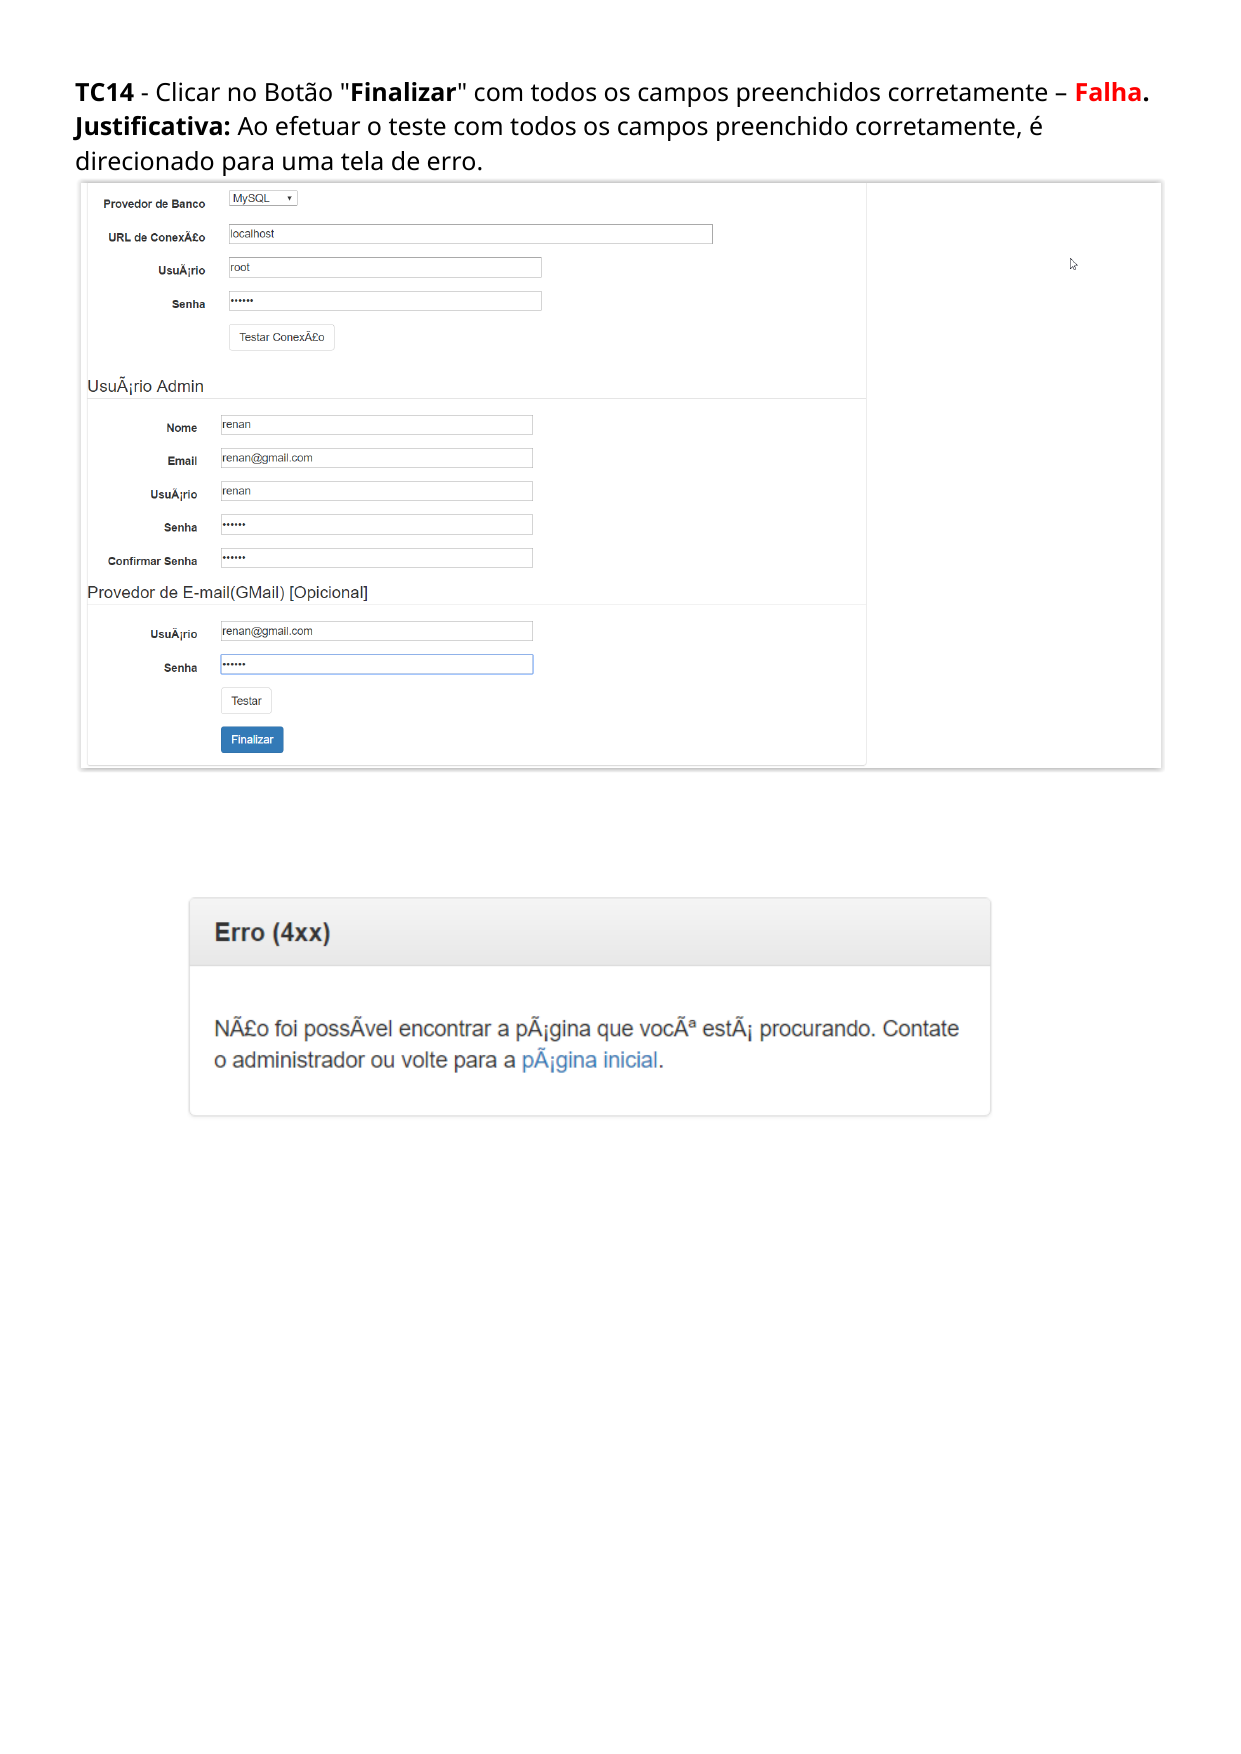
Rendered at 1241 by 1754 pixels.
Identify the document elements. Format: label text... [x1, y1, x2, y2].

text TC14 - Clicar no Botão "Finalizar" com todos os campos preenchidos corretamente – Falha. Justificativa: Ao efetuar o teste com todos os campos preenchido corretamente, é direcionado para uma tela de erro. [75, 75, 1165, 177]
picture [75, 177, 1166, 1163]
